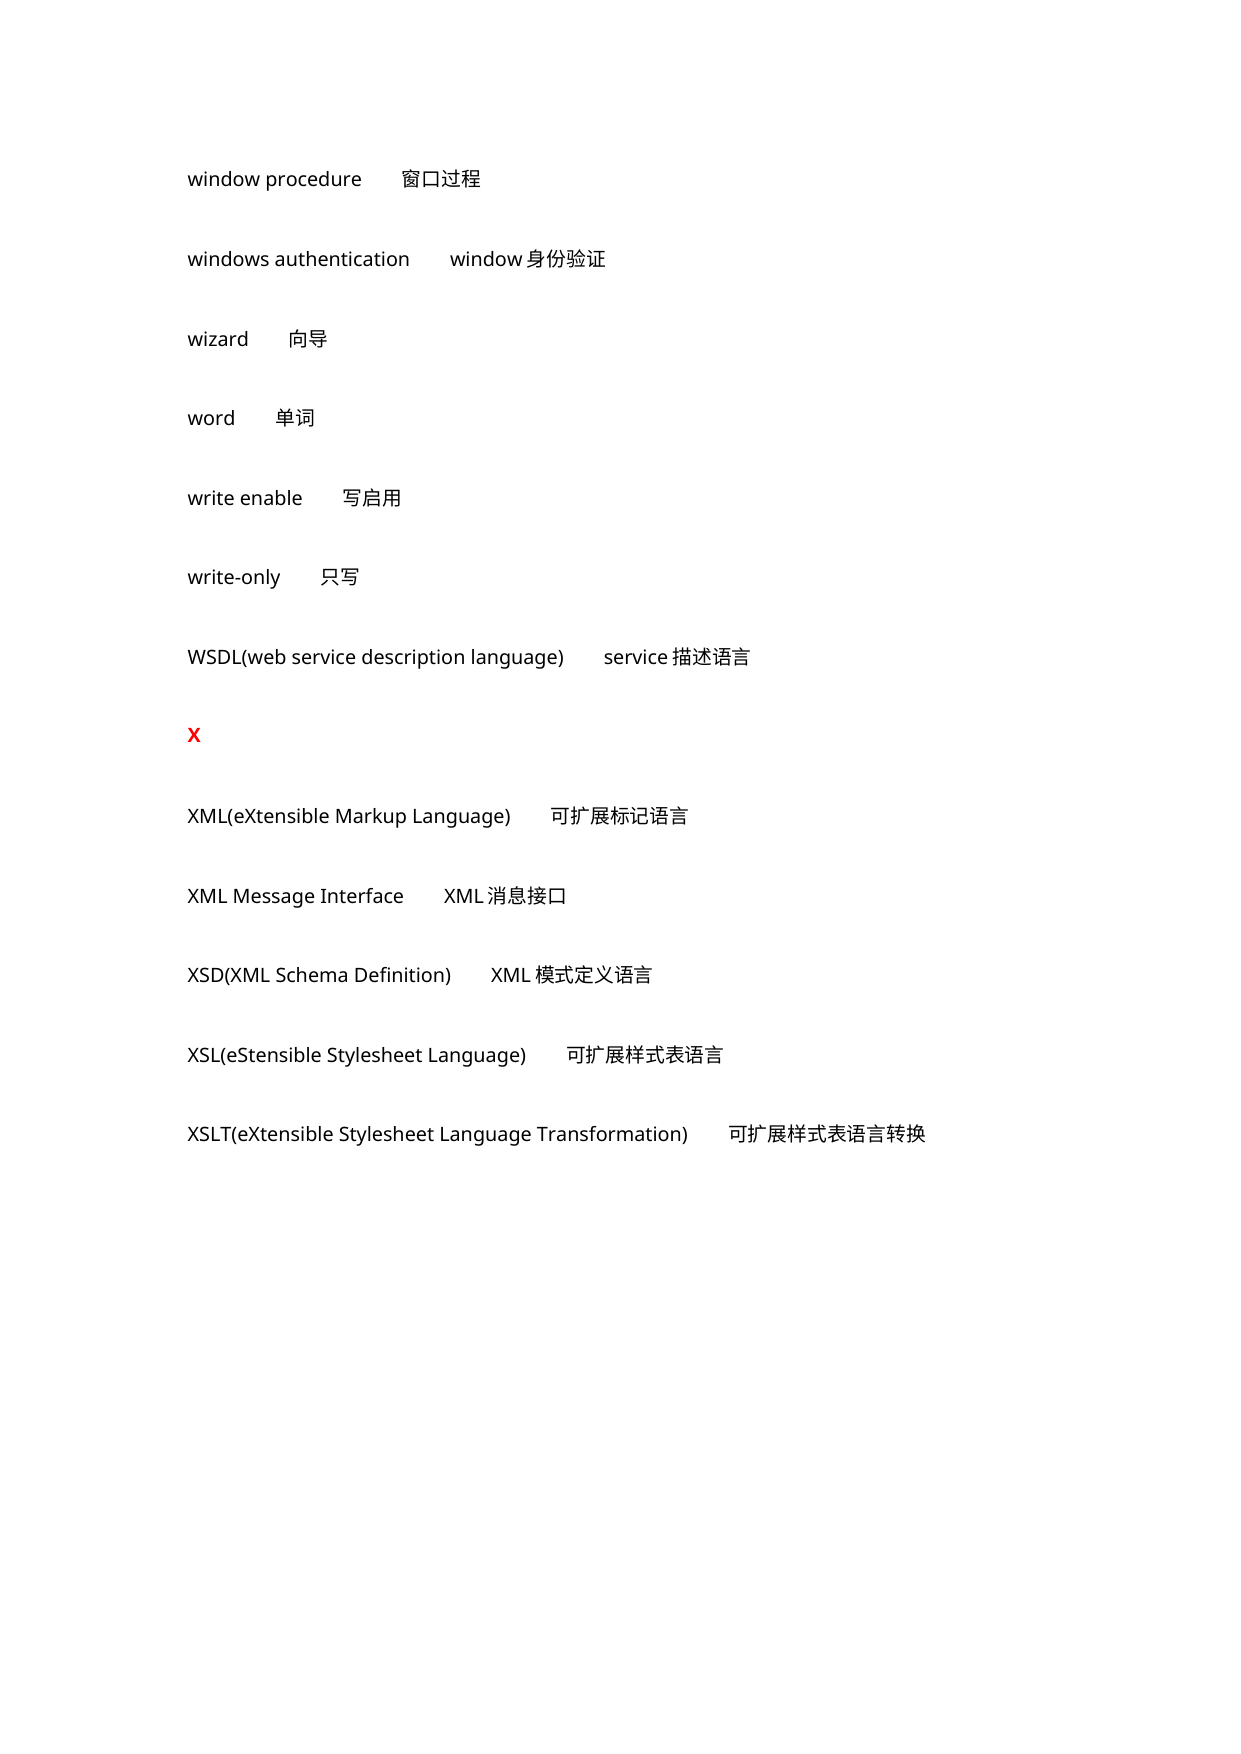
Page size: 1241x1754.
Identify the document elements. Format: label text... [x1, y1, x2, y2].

text XSD(XML Schema Definition) XML模式定义语言 [187, 958, 1053, 990]
text word 单词 [187, 401, 1053, 433]
text XSL(eStensible Stylesheet Language) 可扩展样式表语言 [187, 1037, 1053, 1070]
text XML(eXtensible Markup Language) 可扩展标记语言 [187, 799, 1053, 831]
text write enable 写启用 [187, 480, 1053, 513]
text wizard 向导 [187, 321, 1053, 354]
text write-only 只写 [187, 560, 1053, 592]
text WSDL(web service description language) service描述语言 [187, 639, 1053, 672]
text window procedure 窗口过程 [187, 162, 1053, 194]
text XSLT(eXtensible Stylesheet Language Transformation) 可扩展样式表语言转换 [187, 1117, 1053, 1149]
text XML Message Interface XML消息接口 [187, 878, 1053, 911]
text X [187, 719, 1053, 752]
text windows authentication window身份验证 [187, 242, 1053, 274]
